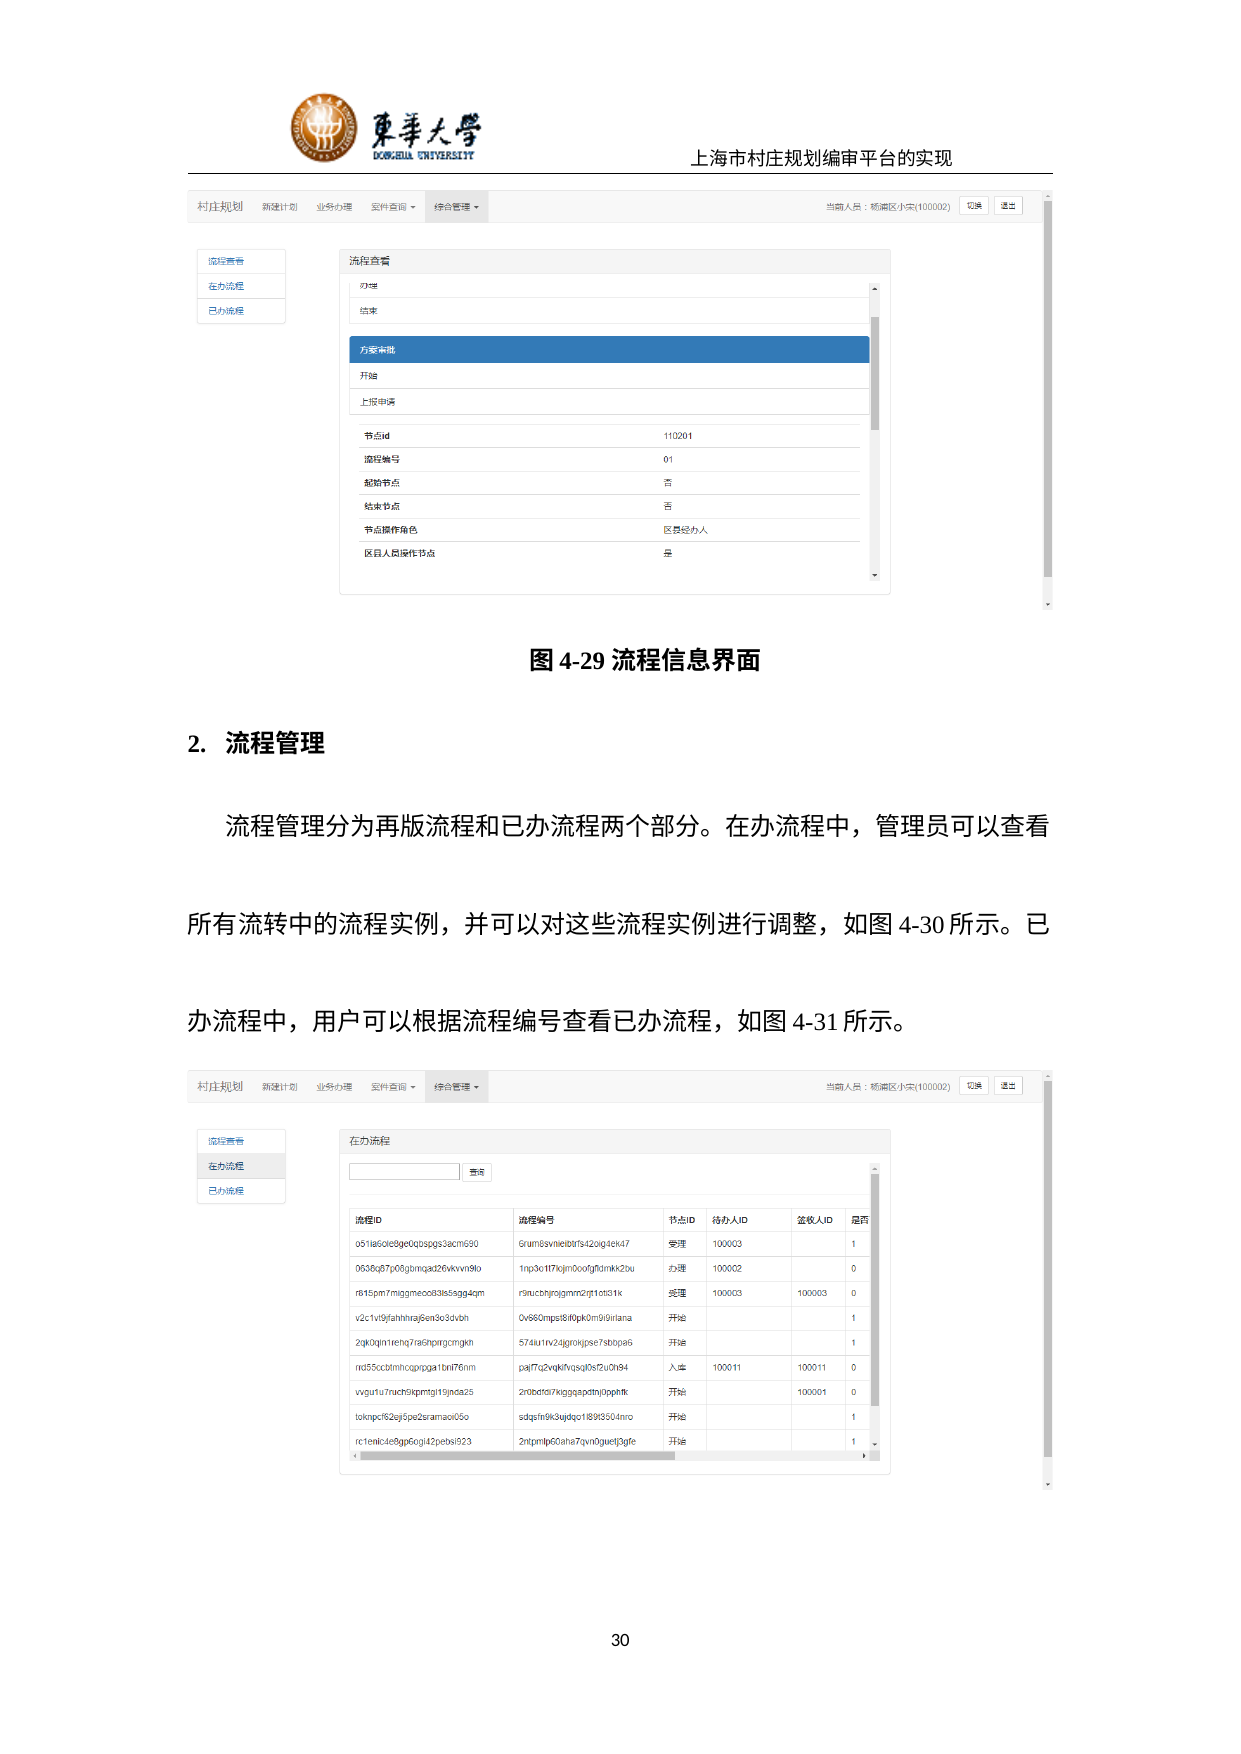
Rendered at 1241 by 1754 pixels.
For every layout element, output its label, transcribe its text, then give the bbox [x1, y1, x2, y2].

picture [187, 1070, 1053, 1490]
picture [287, 88, 486, 166]
text 图4-29 流程信息界面 [187, 626, 1053, 691]
picture [187, 190, 1053, 610]
text 流程管理分为再版流程和已办流程两个部分。在办流程中，管理员可以查看所有流转中的流程实例，并可以对这些流程实例进行调整，如图4-30所示。已办流程中，用户可以根据流程编号查看已办流程，如图4-31所示。 [187, 792, 1050, 1052]
list 流程管理 [187, 709, 1050, 774]
